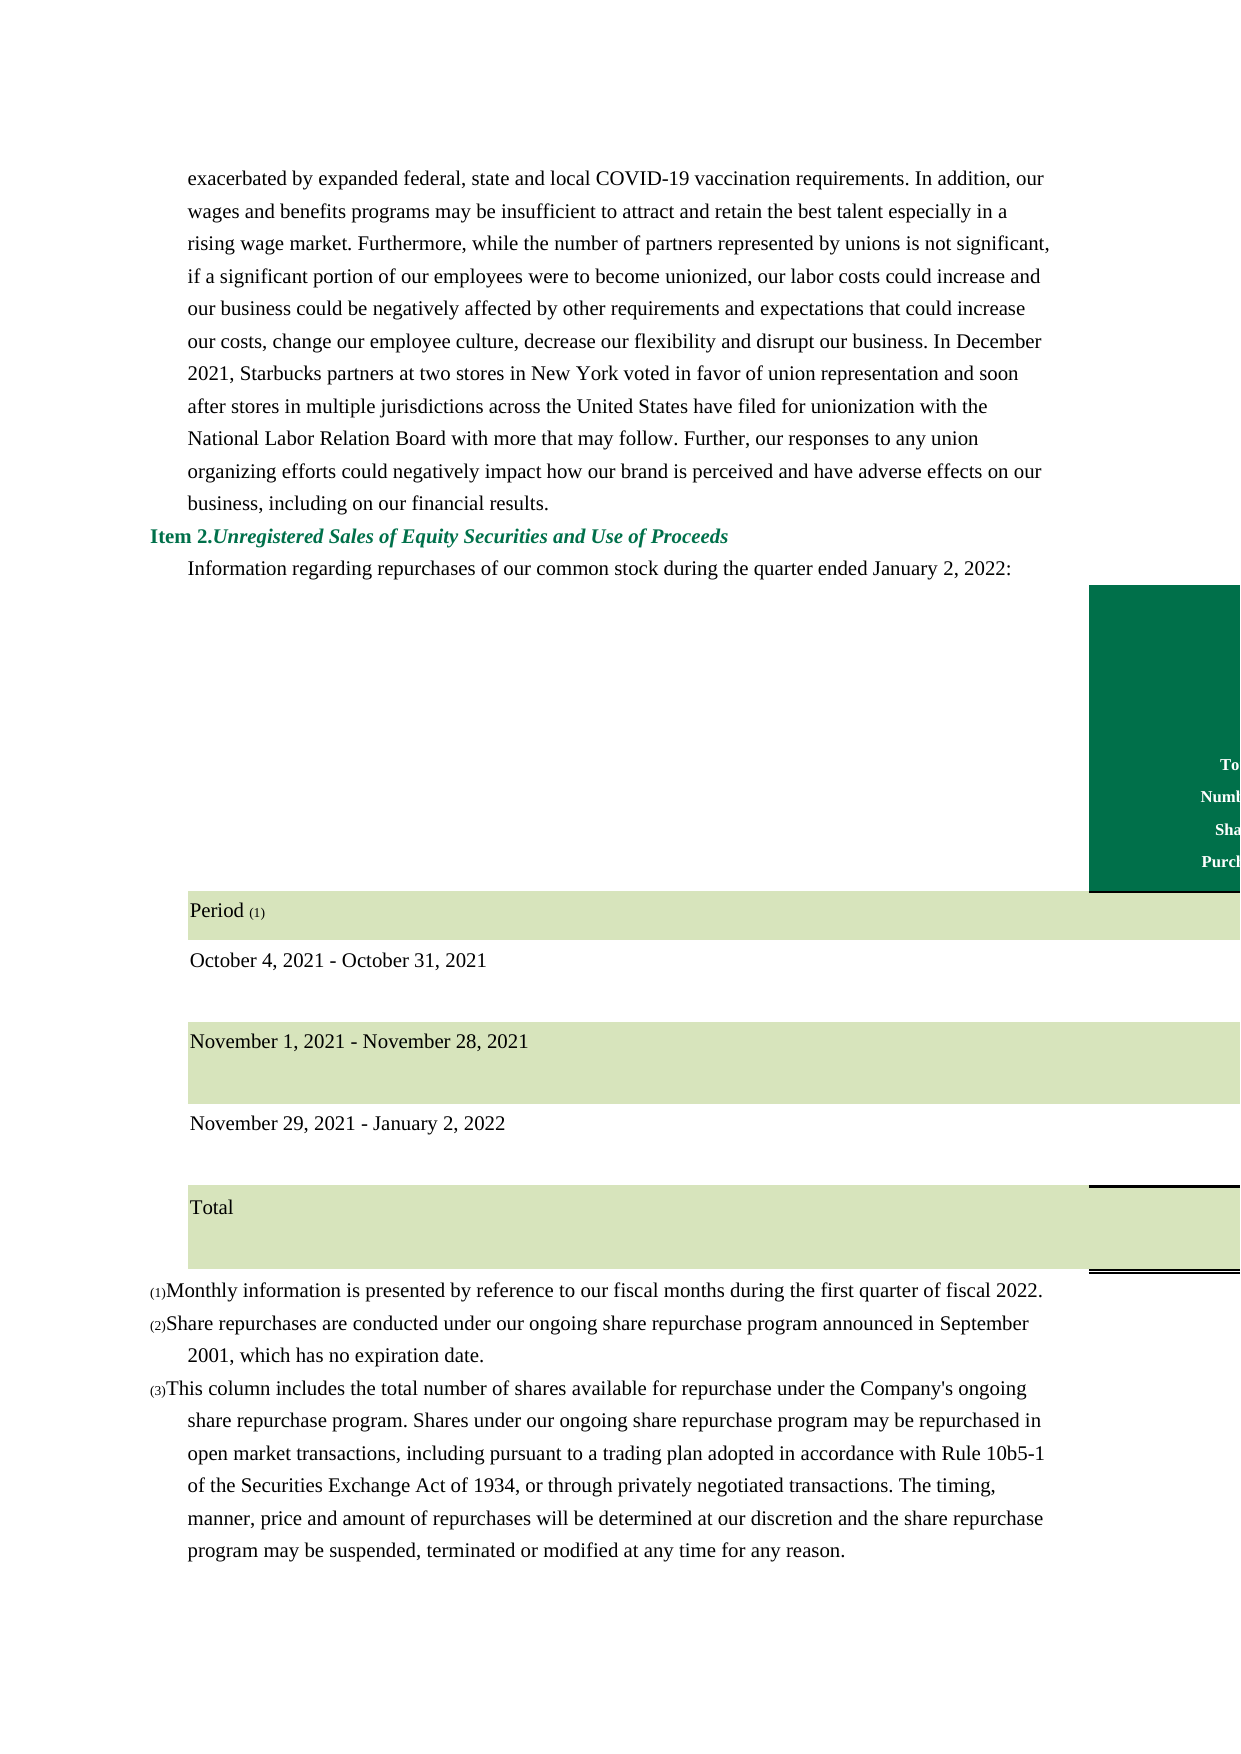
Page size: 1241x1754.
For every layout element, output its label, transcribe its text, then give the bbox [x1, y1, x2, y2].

text Information regarding repurchases of our common stock during the quarter ended January 2, 2022: [187, 552, 1053, 584]
text Item 2.Unregistered Sales of Equity Securities and Use of Proceeds [150, 519, 1053, 552]
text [187, 162, 1053, 519]
text (2)Share repurchases are conducted under our ongoing share repurchase program announced in September 2001, which has no expiration date. [150, 1306, 1053, 1371]
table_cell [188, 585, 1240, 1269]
text (1)Monthly information is presented by reference to our fiscal months during the first quarter of fiscal 2022. [150, 1274, 1053, 1306]
text (3)This column includes the total number of shares available for repurchase under the Company's ongoing share repurchase program. Shares under our ongoing share repurchase program may be repurchased in open market transactions, including pursuant to a trading plan adopted in accordance with Rule 10b5-1 of the Securities Exchange Act of 1934, or through privately negotiated transactions. The timing, manner, price and amount of repurchases will be determined at our discretion and the share repurchase program may be suspended, terminated or modified at any time for any reason. [150, 1371, 1053, 1566]
